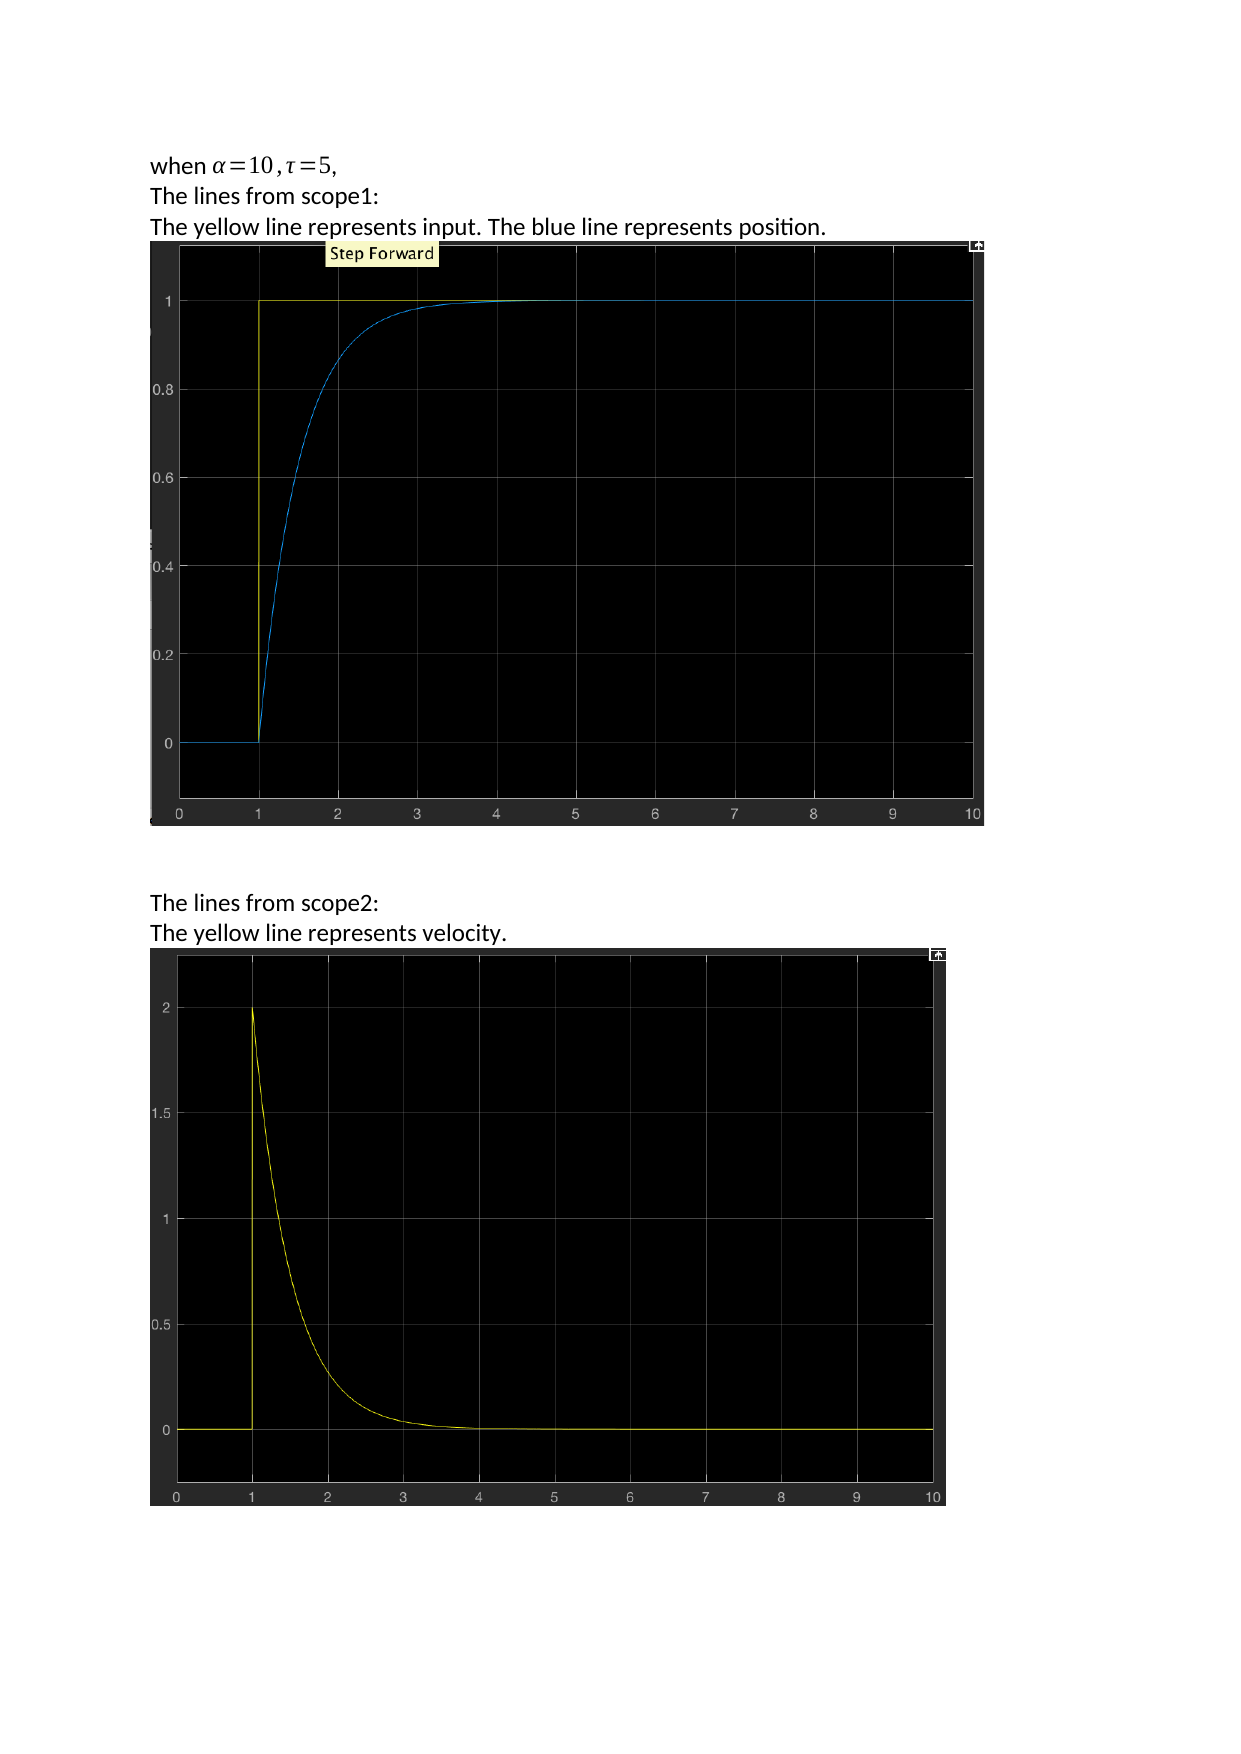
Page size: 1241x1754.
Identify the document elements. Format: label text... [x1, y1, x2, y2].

text The lines from scope1: [150, 181, 1090, 211]
text The yellow line represents input. The blue line represents position. [150, 211, 1090, 242]
text The yellow line represents velocity. [150, 918, 1090, 948]
picture [150, 948, 946, 1506]
text when , [150, 150, 1090, 181]
picture [150, 241, 985, 826]
text The lines from scope2: [150, 887, 1090, 918]
